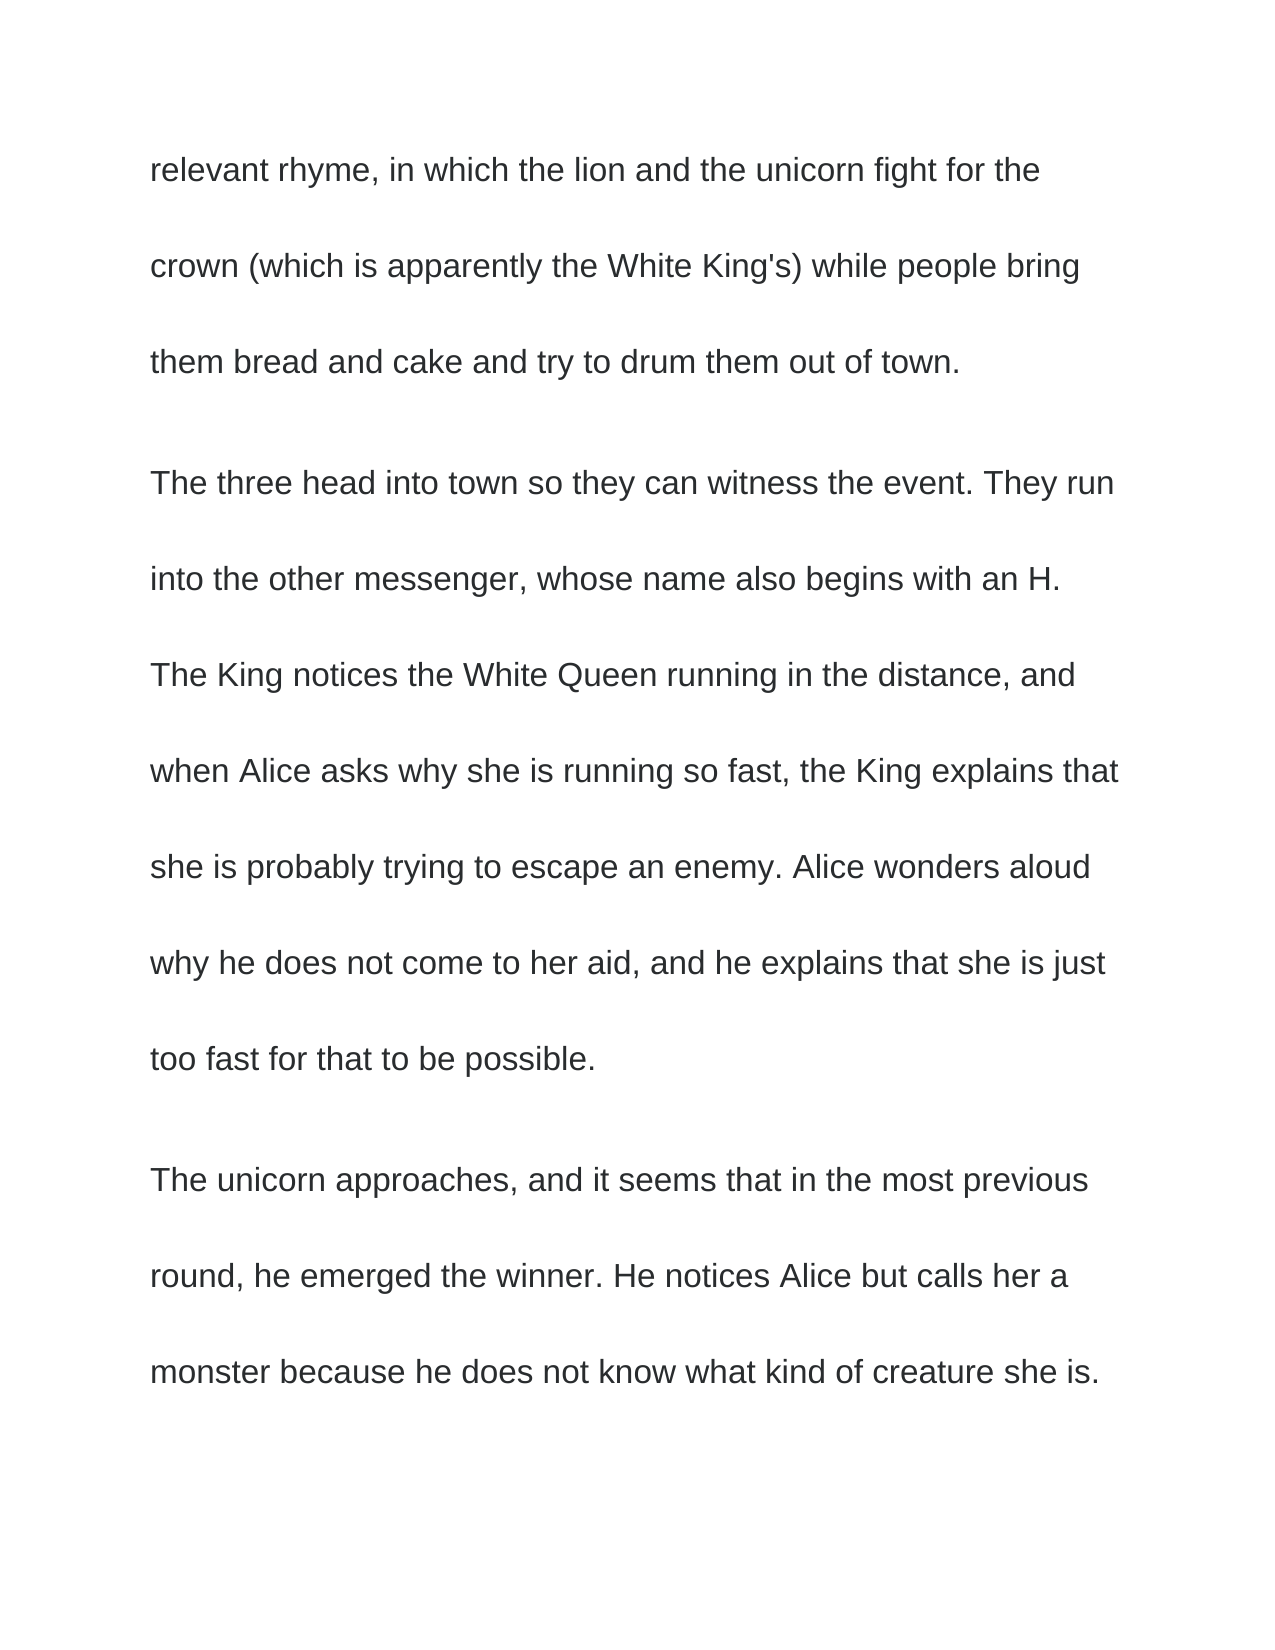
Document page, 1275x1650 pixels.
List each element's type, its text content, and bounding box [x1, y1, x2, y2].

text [150, 150, 1125, 381]
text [150, 1160, 1125, 1391]
text The three head into town so they can witness the event. They run into the other messenger, whose name also begins with an H. The King notices the White Queen running in the distance, and when Alice asks why she is running so fast, the King explains that she is probably trying to escape an enemy. Alice wonders aloud why he does not come to her aid, and he explains that she is just too fast for that to be possible. [150, 463, 1125, 1078]
